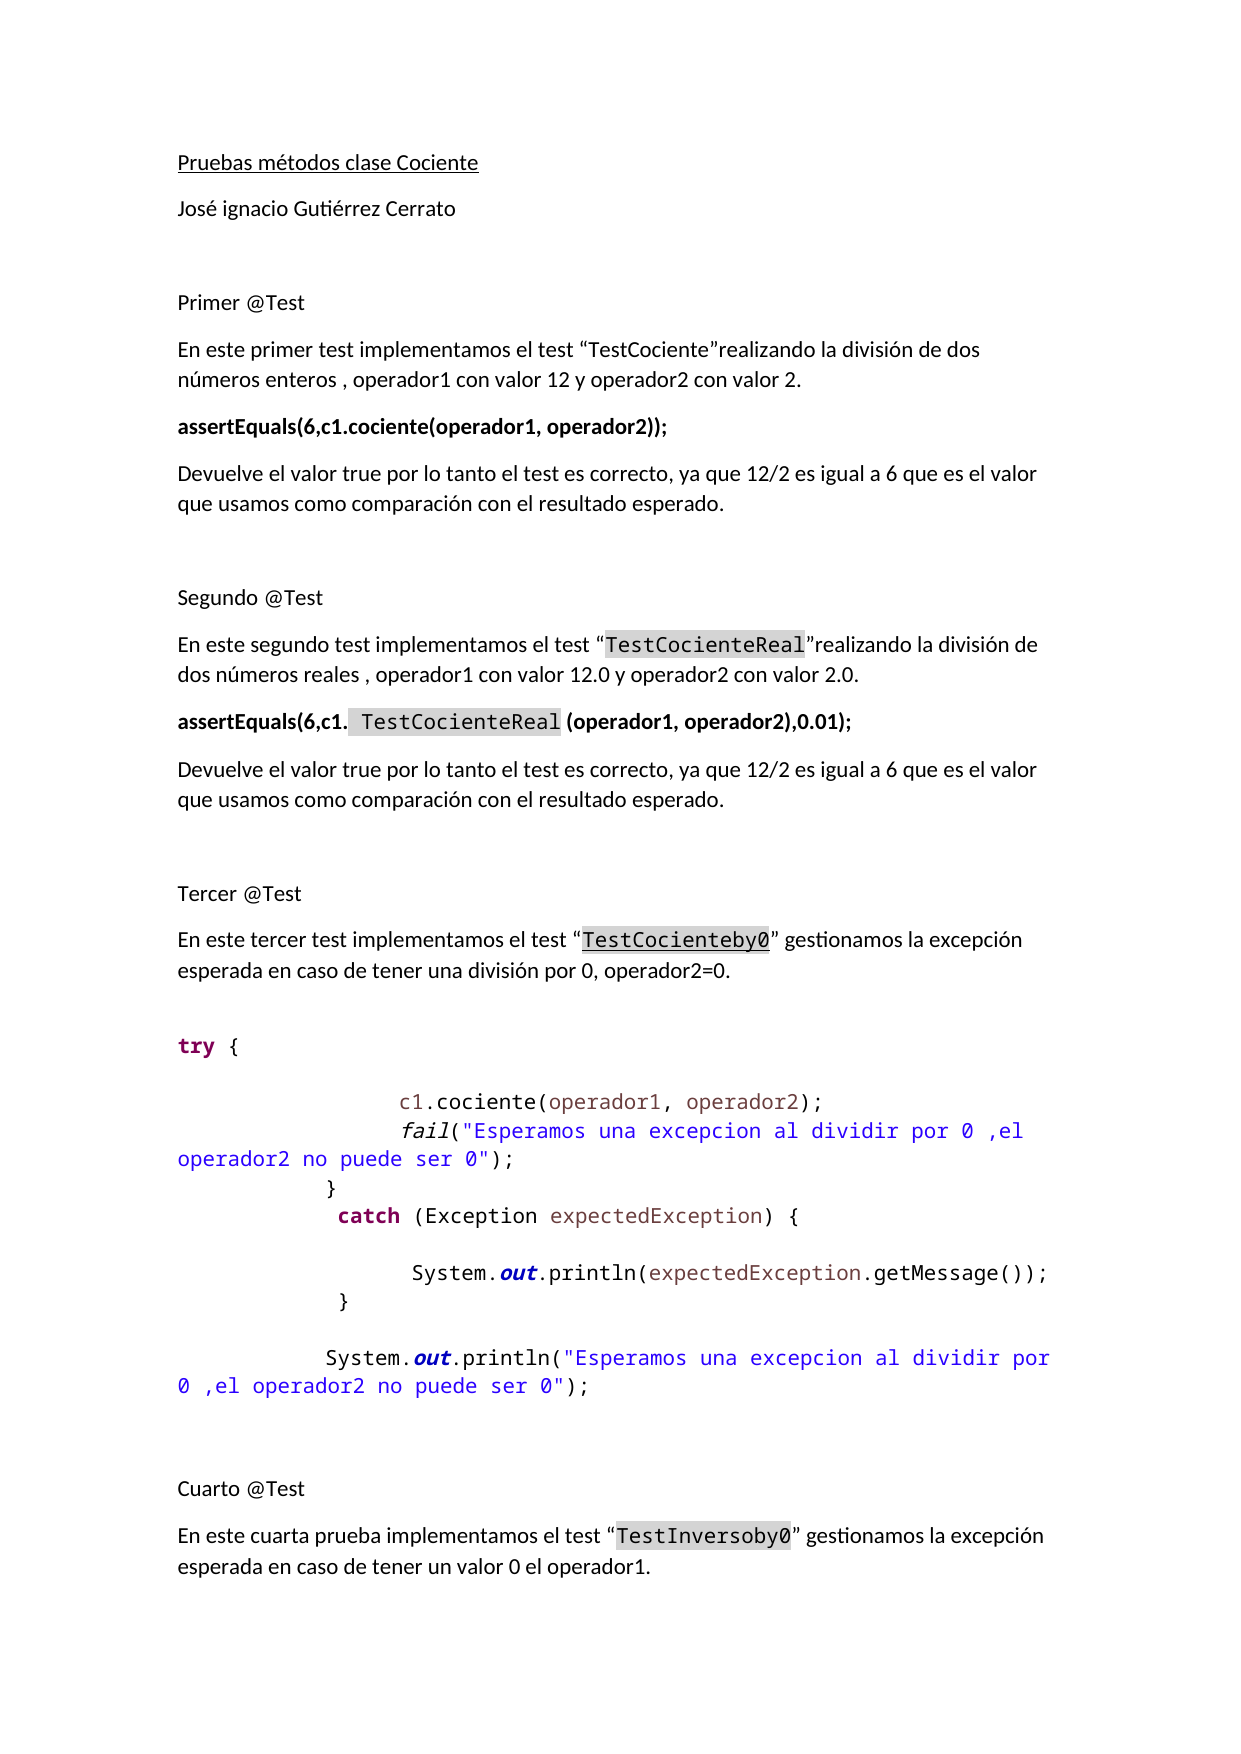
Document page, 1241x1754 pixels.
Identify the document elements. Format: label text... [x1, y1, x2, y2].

text Pruebas métodos clase Cociente [177, 148, 1063, 176]
text Tercer @Test [177, 879, 1063, 907]
text catch (Exception expectedException) { [177, 1201, 1063, 1230]
text En este cuarta prueba implementamos el test “TestInversoby0” gestionamos la excepción esperada en caso de tener un valor 0 el operador1. [177, 1521, 1063, 1580]
text try { [177, 1031, 1063, 1059]
text En este segundo test implementamos el test “TestCocienteReal”realizando la división de dos números reales , operador1 con valor 12.0 y operador2 con valor 2.0. [177, 630, 1063, 688]
text Cuarto @Test [177, 1474, 1063, 1502]
text assertEquals(6,c1.cociente(operador1, operador2)); [177, 412, 1063, 440]
text c1.cociente(operador1, operador2); [177, 1087, 1063, 1116]
text } [177, 1286, 1063, 1314]
text System.out.println(expectedException.getMessage()); [177, 1258, 1063, 1286]
text assertEquals(6,c1. TestCocienteReal (operador1, operador2),0.01); [177, 707, 1063, 736]
text } [177, 1173, 1063, 1201]
text José ignacio Gutiérrez Cerrato [177, 194, 1063, 222]
text Segundo @Test [177, 583, 1063, 611]
text fail("Esperamos una excepcion al dividir por 0 ,el operador2 no puede ser 0"); [177, 1116, 1063, 1173]
text Primer @Test [177, 288, 1063, 316]
text En este tercer test implementamos el test “TestCocienteby0” gestionamos la excepción esperada en caso de tener una división por 0, operador2=0. [177, 926, 1063, 984]
text System.out.println("Esperamos una excepcion al dividir por 0 ,el operador2 no puede ser 0"); [177, 1343, 1063, 1399]
